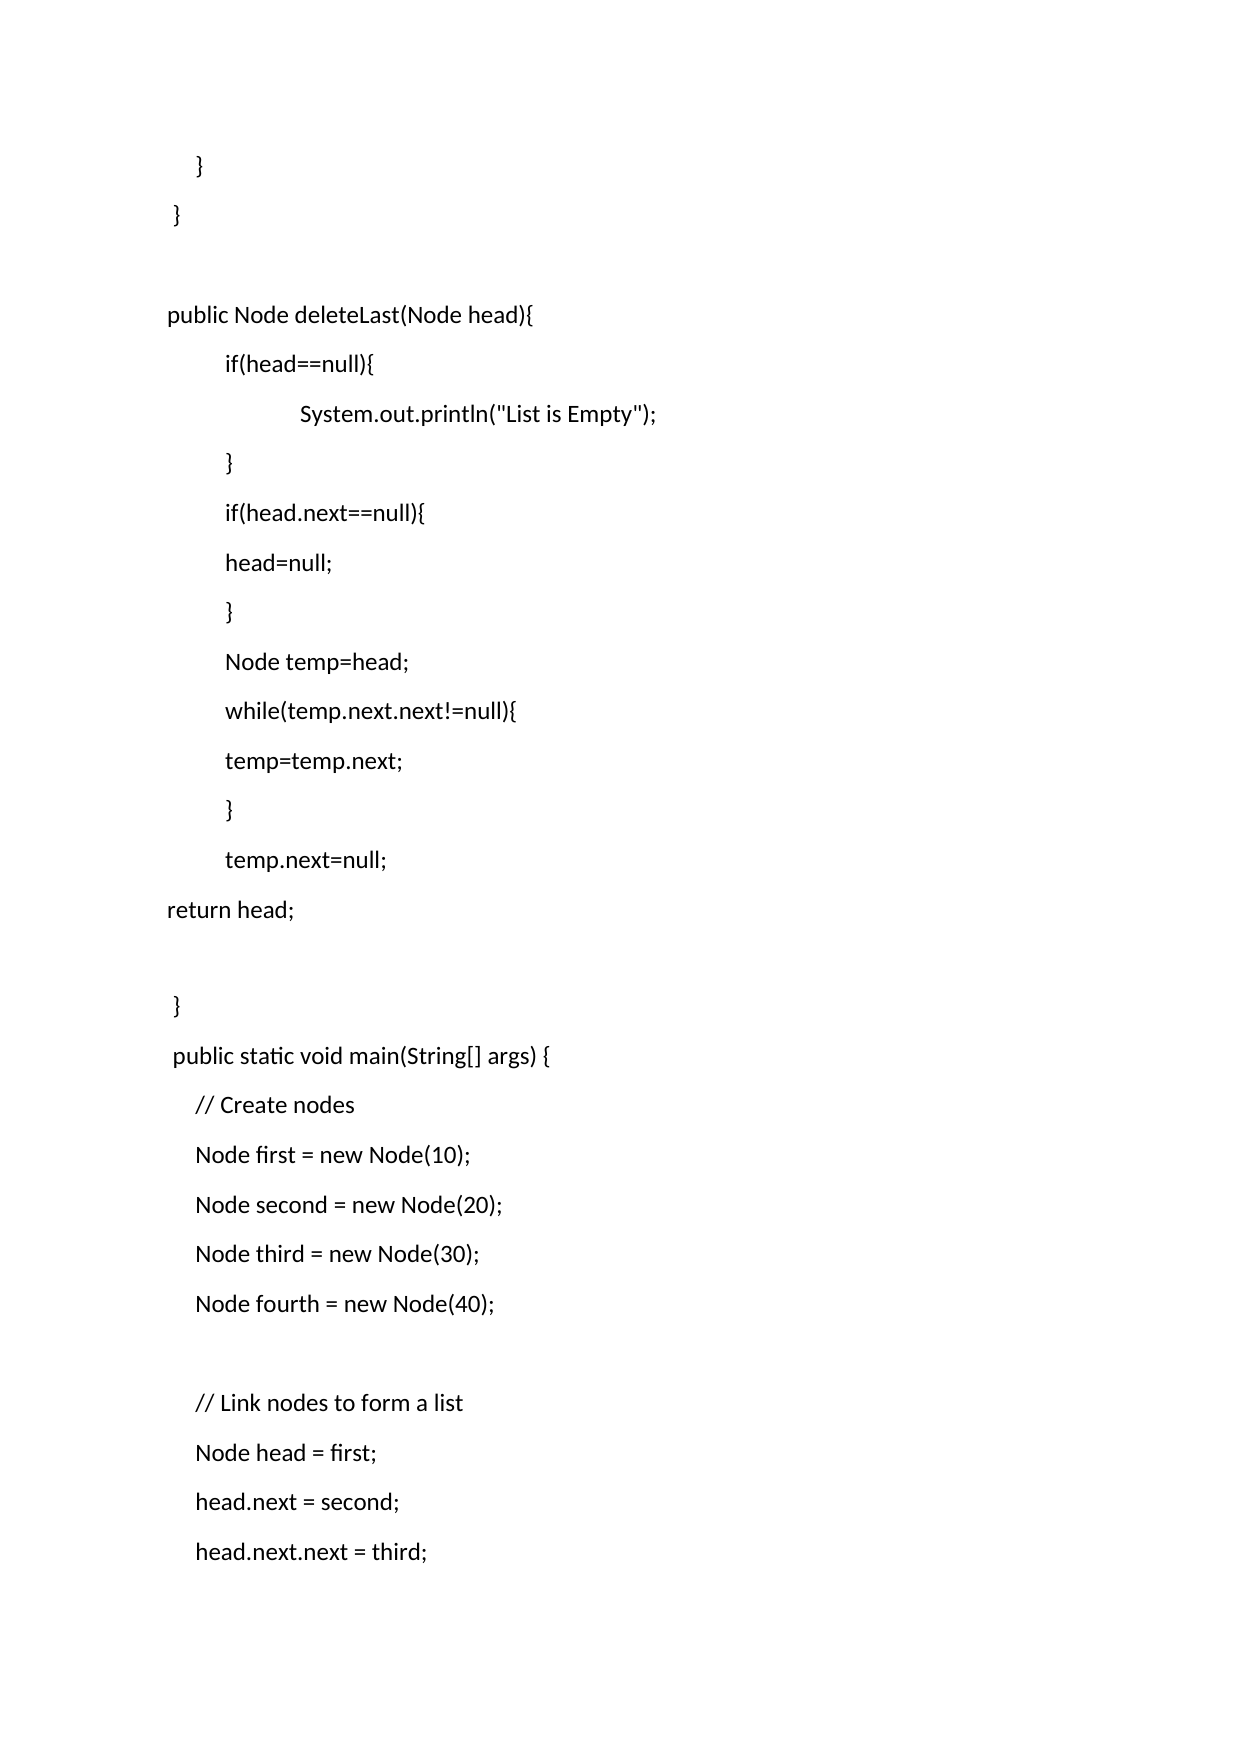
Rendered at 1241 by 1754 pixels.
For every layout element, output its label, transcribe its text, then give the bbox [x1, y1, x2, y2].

text head=null; [150, 547, 1090, 577]
text head.next.next = third; [150, 1536, 1090, 1566]
text System.out.println("List is Empty"); [150, 398, 1090, 428]
text } [150, 794, 1090, 825]
text public Node deleteLast(Node head){ [150, 299, 1090, 329]
text temp=temp.next; [150, 745, 1090, 776]
text Node second = new Node(20); [150, 1189, 1090, 1219]
text if(head.next==null){ [150, 497, 1090, 528]
text Node fourth = new Node(40); [150, 1288, 1090, 1318]
text if(head==null){ [150, 348, 1090, 379]
text while(temp.next.next!=null){ [150, 695, 1090, 726]
text } [150, 596, 1090, 627]
text } [150, 447, 1090, 478]
text temp.next=null; [150, 844, 1090, 875]
text head.next = second; [150, 1486, 1090, 1517]
text Node temp=head; [150, 646, 1090, 676]
text Node first = new Node(10); [150, 1139, 1090, 1170]
text } [150, 199, 1090, 230]
text // Link nodes to form a list [150, 1387, 1090, 1418]
text Node third = new Node(30); [150, 1238, 1090, 1269]
text Node head = first; [150, 1437, 1090, 1467]
text public static void main(String[] args) { [150, 1040, 1090, 1071]
text } [150, 990, 1090, 1021]
text } [150, 150, 1090, 181]
text return head; [150, 894, 1090, 924]
text // Create nodes [150, 1089, 1090, 1120]
